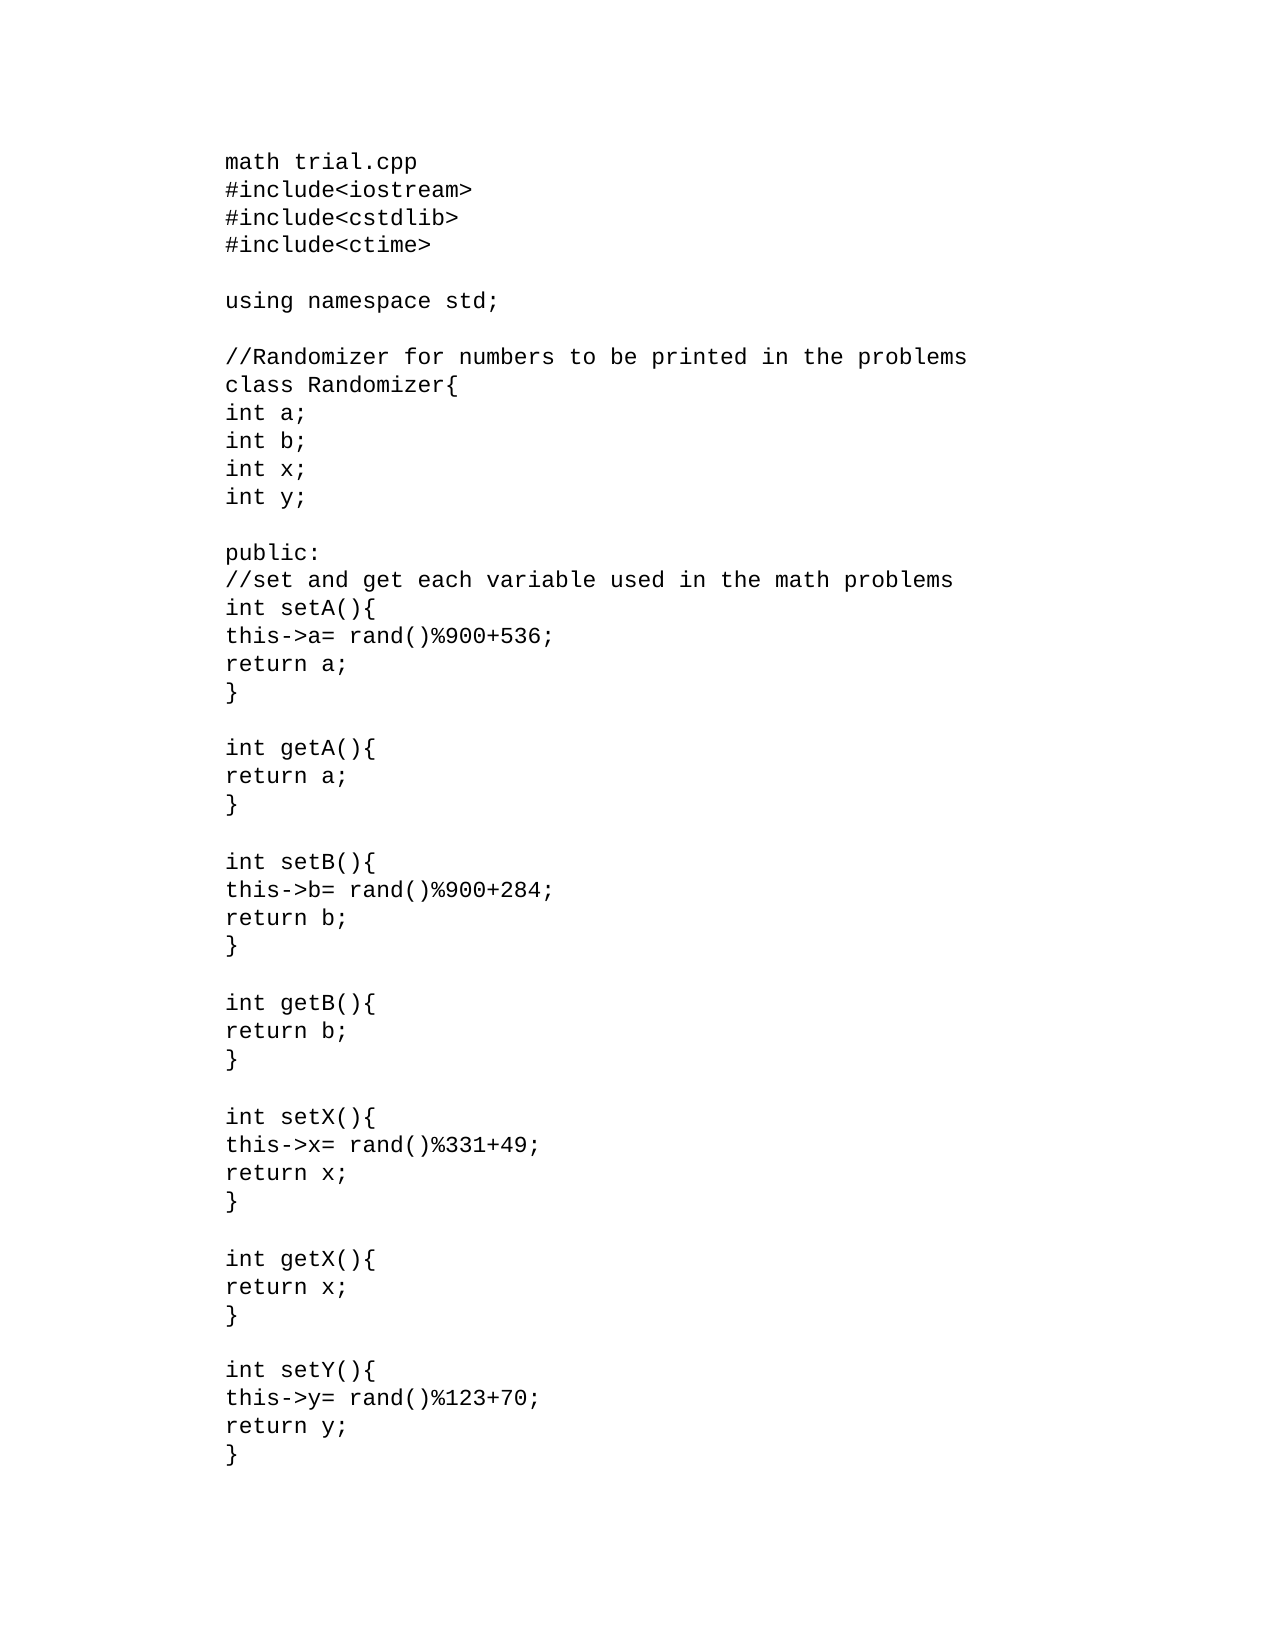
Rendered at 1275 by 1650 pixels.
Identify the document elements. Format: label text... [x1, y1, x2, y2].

list this->a= rand()%900+536; [225, 624, 1125, 651]
list public: [225, 541, 1125, 567]
list this->x= rand()%331+49; [225, 1133, 1125, 1159]
list return b; [225, 1019, 1125, 1046]
list using namespace std; [225, 289, 1125, 316]
list } [225, 680, 1125, 706]
list } [225, 792, 1125, 818]
list } [225, 1189, 1125, 1215]
list #include<ctime> [225, 234, 1125, 260]
list return a; [225, 764, 1125, 790]
list } [225, 1047, 1125, 1073]
list class Randomizer{ [225, 373, 1125, 399]
list this->y= rand()%123+70; [225, 1387, 1125, 1413]
list //set and get each variable used in the math problems [225, 569, 1125, 595]
list } [225, 1303, 1125, 1329]
list //Randomizer for numbers to be printed in the problems [225, 345, 1125, 371]
list int b; [225, 429, 1125, 455]
list #include<iostream> [225, 178, 1125, 204]
list int getA(){ [225, 736, 1125, 762]
list return a; [225, 652, 1125, 678]
list int y; [225, 485, 1125, 511]
list this->b= rand()%900+284; [225, 878, 1125, 904]
list int setY(){ [225, 1359, 1125, 1385]
list return x; [225, 1275, 1125, 1301]
list return y; [225, 1414, 1125, 1441]
list int a; [225, 401, 1125, 427]
list int setB(){ [225, 850, 1125, 876]
list int setX(){ [225, 1105, 1125, 1131]
list } [225, 1442, 1125, 1468]
list int setA(){ [225, 597, 1125, 623]
list #include<cstdlib> [225, 206, 1125, 232]
list return b; [225, 906, 1125, 932]
list math trial.cpp [225, 150, 1125, 176]
list int getB(){ [225, 992, 1125, 1018]
list int getX(){ [225, 1247, 1125, 1273]
list int x; [225, 457, 1125, 483]
list return x; [225, 1161, 1125, 1187]
list } [225, 934, 1125, 960]
